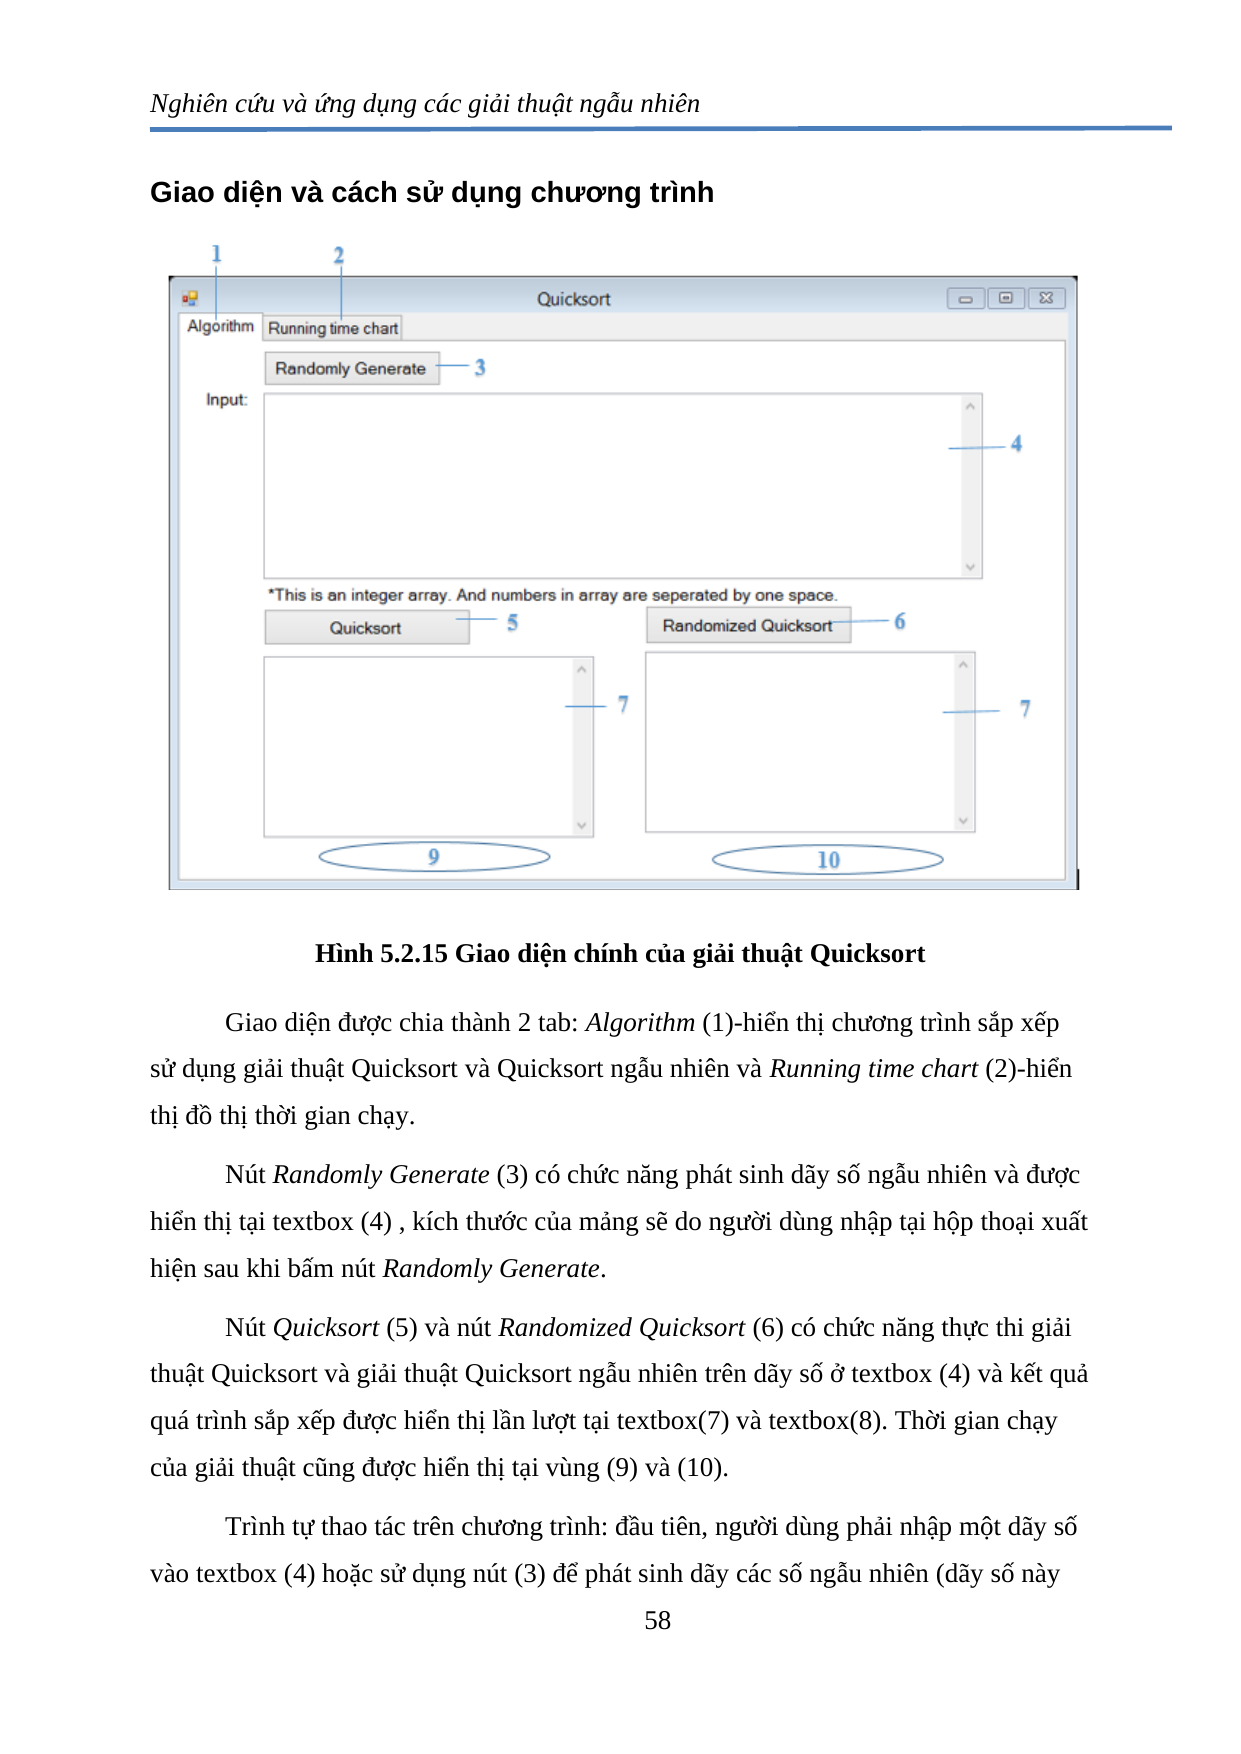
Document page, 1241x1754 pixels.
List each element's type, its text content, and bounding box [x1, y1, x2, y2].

text Nút Randomly Generate (3) có chức năng phát sinh dãy số ngẫu nhiên và được hiển thị tại textbox (4) , kích thước của mảng sẽ do người dùng nhập tại hộp thoại xuất hiện sau khi bấm nút Randomly Generate. [150, 1158, 1090, 1283]
picture [150, 225, 1091, 890]
text Nút Quicksort (5) và nút Randomized Quicksort (6) có chức năng thực thi giải thuật Quicksort và giải thuật Quicksort ngẫu nhiên trên dãy số ở textbox (4) và kết quả quá trình sắp xếp được hiển thị lần lượt tại textbox(7) và textbox(8). Thời gian chạy của giải thuật cũng được hiển thị tại vùng (9) và (10). [150, 1311, 1090, 1482]
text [150, 1510, 1090, 1588]
text Giao diện và cách sử dụng chương trình [150, 175, 1090, 225]
text Giao diện được chia thành 2 tab: Algorithm (1)-hiển thị chương trình sắp xếp sử dụng giải thuật Quicksort và Quicksort ngẫu nhiên và Running time chart (2)-hiển thị đồ thị thời gian chạy. [150, 1006, 1090, 1130]
